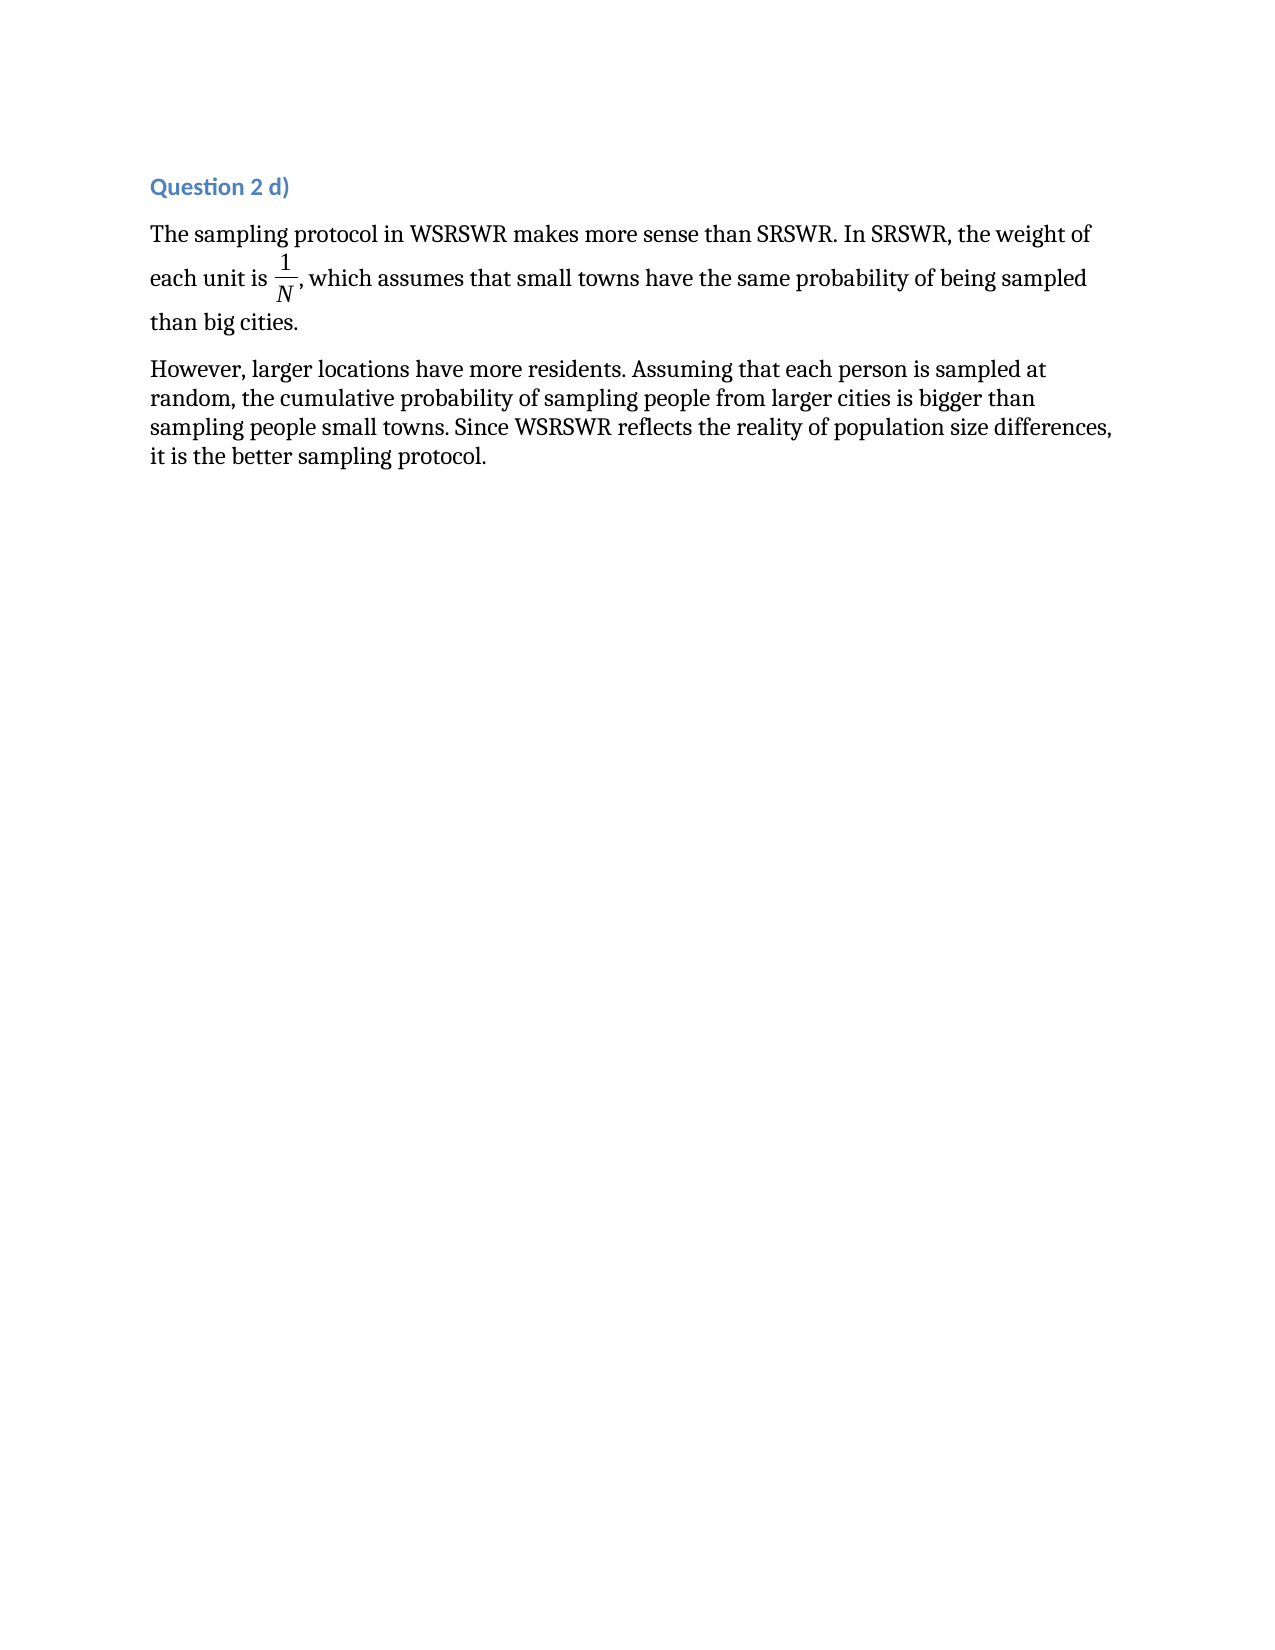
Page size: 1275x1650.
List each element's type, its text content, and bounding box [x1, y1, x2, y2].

subtitle Question 2 d) [150, 171, 1125, 201]
text However, larger locations have more residents. Assuming that each person is sampled at random, the cumulative probability of sampling people from larger cities is bigger than sampling people small towns. Since WSRSWR reflects the reality of population size differences, it is the better sampling protocol. [150, 355, 1125, 470]
text The sampling protocol in WSRSWR makes more sense than SRSWR. In SRSWR, the weight of each unit is , which assumes that small towns have the same probability of being sampled than big cities. [150, 220, 1125, 337]
